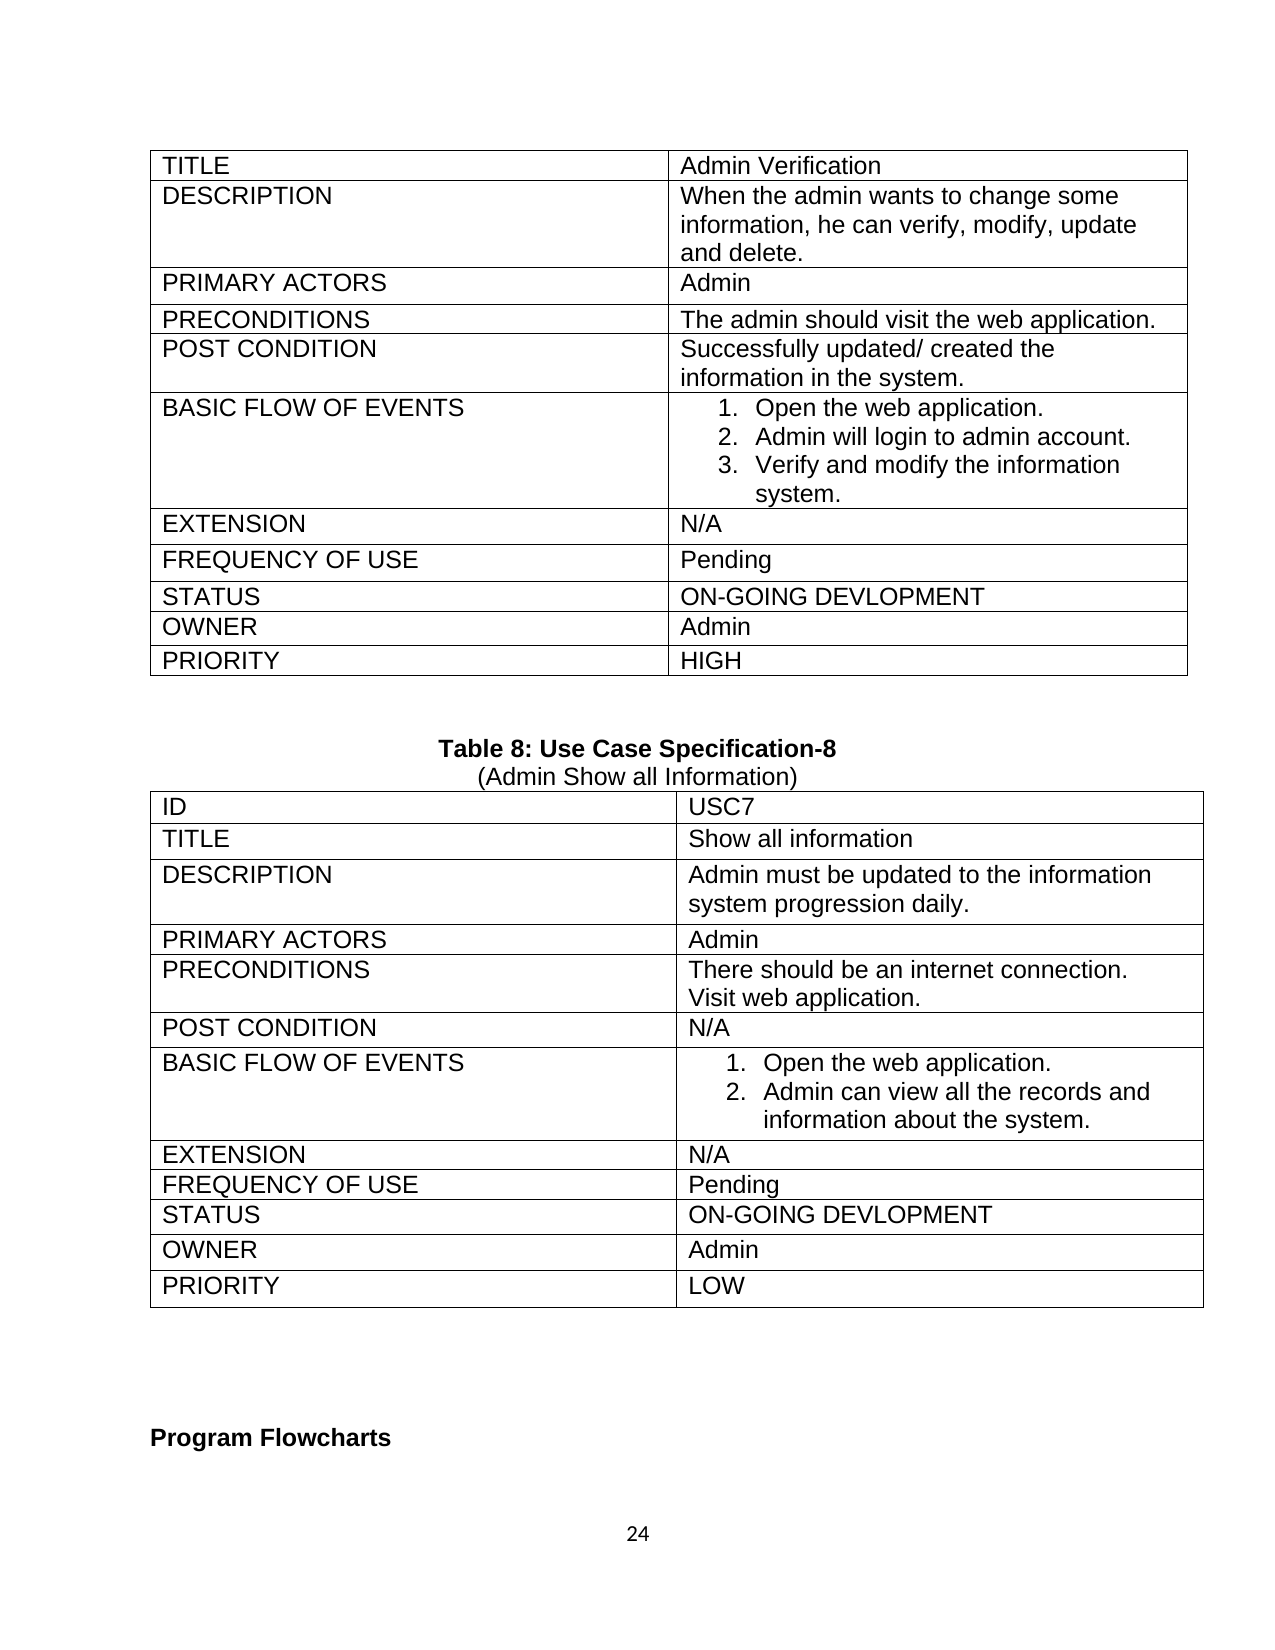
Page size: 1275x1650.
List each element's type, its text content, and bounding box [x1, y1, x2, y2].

table_cell Admin [669, 612, 1187, 645]
table_cell Admin must be updated to the information system progression daily. [677, 860, 1203, 924]
table_cell DESCRIPTION [151, 860, 676, 924]
table_cell Pending [677, 1170, 1203, 1199]
table_cell Admin [677, 1235, 1203, 1270]
table_cell STATUS [151, 1200, 676, 1234]
table_header USC7 [677, 792, 1203, 823]
table_cell DESCRIPTION [151, 181, 668, 267]
table_header ID [151, 792, 676, 823]
table_cell Show all information [677, 824, 1203, 859]
table_cell The admin should visit the web application. [669, 305, 1187, 333]
table_cell Successfully updated/ created the information in the system. [669, 334, 1187, 392]
table_cell FREQUENCY OF USE [151, 545, 668, 581]
table_cell EXTENSION [151, 509, 668, 544]
table_cell N/A [677, 1013, 1203, 1047]
table_cell BASIC FLOW OF EVENTS [151, 393, 668, 508]
table_cell FREQUENCY OF USE [151, 1170, 676, 1199]
table_cell HIGH [669, 646, 1187, 675]
table_cell TITLE [151, 151, 668, 180]
table_cell Admin Verification [669, 151, 1187, 180]
table_cell POST CONDITION [151, 1013, 676, 1047]
table_cell ON-GOING DEVLOPMENT [677, 1200, 1203, 1234]
table_cell When the admin wants to change some information, he can verify, modify, update and delete. [669, 181, 1187, 267]
table_cell Pending [669, 545, 1187, 581]
table_cell PRIMARY ACTORS [151, 268, 668, 303]
text Table 8: Use Case Specification-8 [150, 733, 1125, 762]
table_cell OWNER [151, 1235, 676, 1270]
table_cell Admin [669, 268, 1187, 303]
table_cell There should be an internet connection. Visit web application. [677, 955, 1203, 1012]
table_cell EXTENSION [151, 1141, 676, 1169]
table_cell Admin [677, 925, 1203, 954]
table_cell PRECONDITIONS [151, 305, 668, 333]
table_cell BASIC FLOW OF EVENTS [151, 1048, 676, 1139]
table_cell ON-GOING DEVLOPMENT [669, 582, 1187, 611]
table_cell STATUS [151, 582, 668, 611]
table_cell POST CONDITION [151, 334, 668, 392]
table_cell TITLE [151, 824, 676, 859]
text (Admin Show all Information) [150, 762, 1125, 791]
table_cell N/A [677, 1141, 1203, 1169]
table_cell PRIORITY [151, 1271, 676, 1307]
table_cell PRIORITY [151, 646, 668, 675]
table_cell N/A [669, 509, 1187, 544]
text Program Flowcharts [150, 1423, 1125, 1451]
table_cell LOW [677, 1271, 1203, 1307]
table_cell PRECONDITIONS [151, 955, 676, 1012]
table_cell Open the web application. Admin will login to admin account. Verify and modify the information system. [669, 393, 1187, 508]
table_cell PRIMARY ACTORS [151, 925, 676, 954]
table_cell Open the web application. Admin can view all the records and information about the system. [677, 1048, 1203, 1139]
table_cell OWNER [151, 612, 668, 645]
